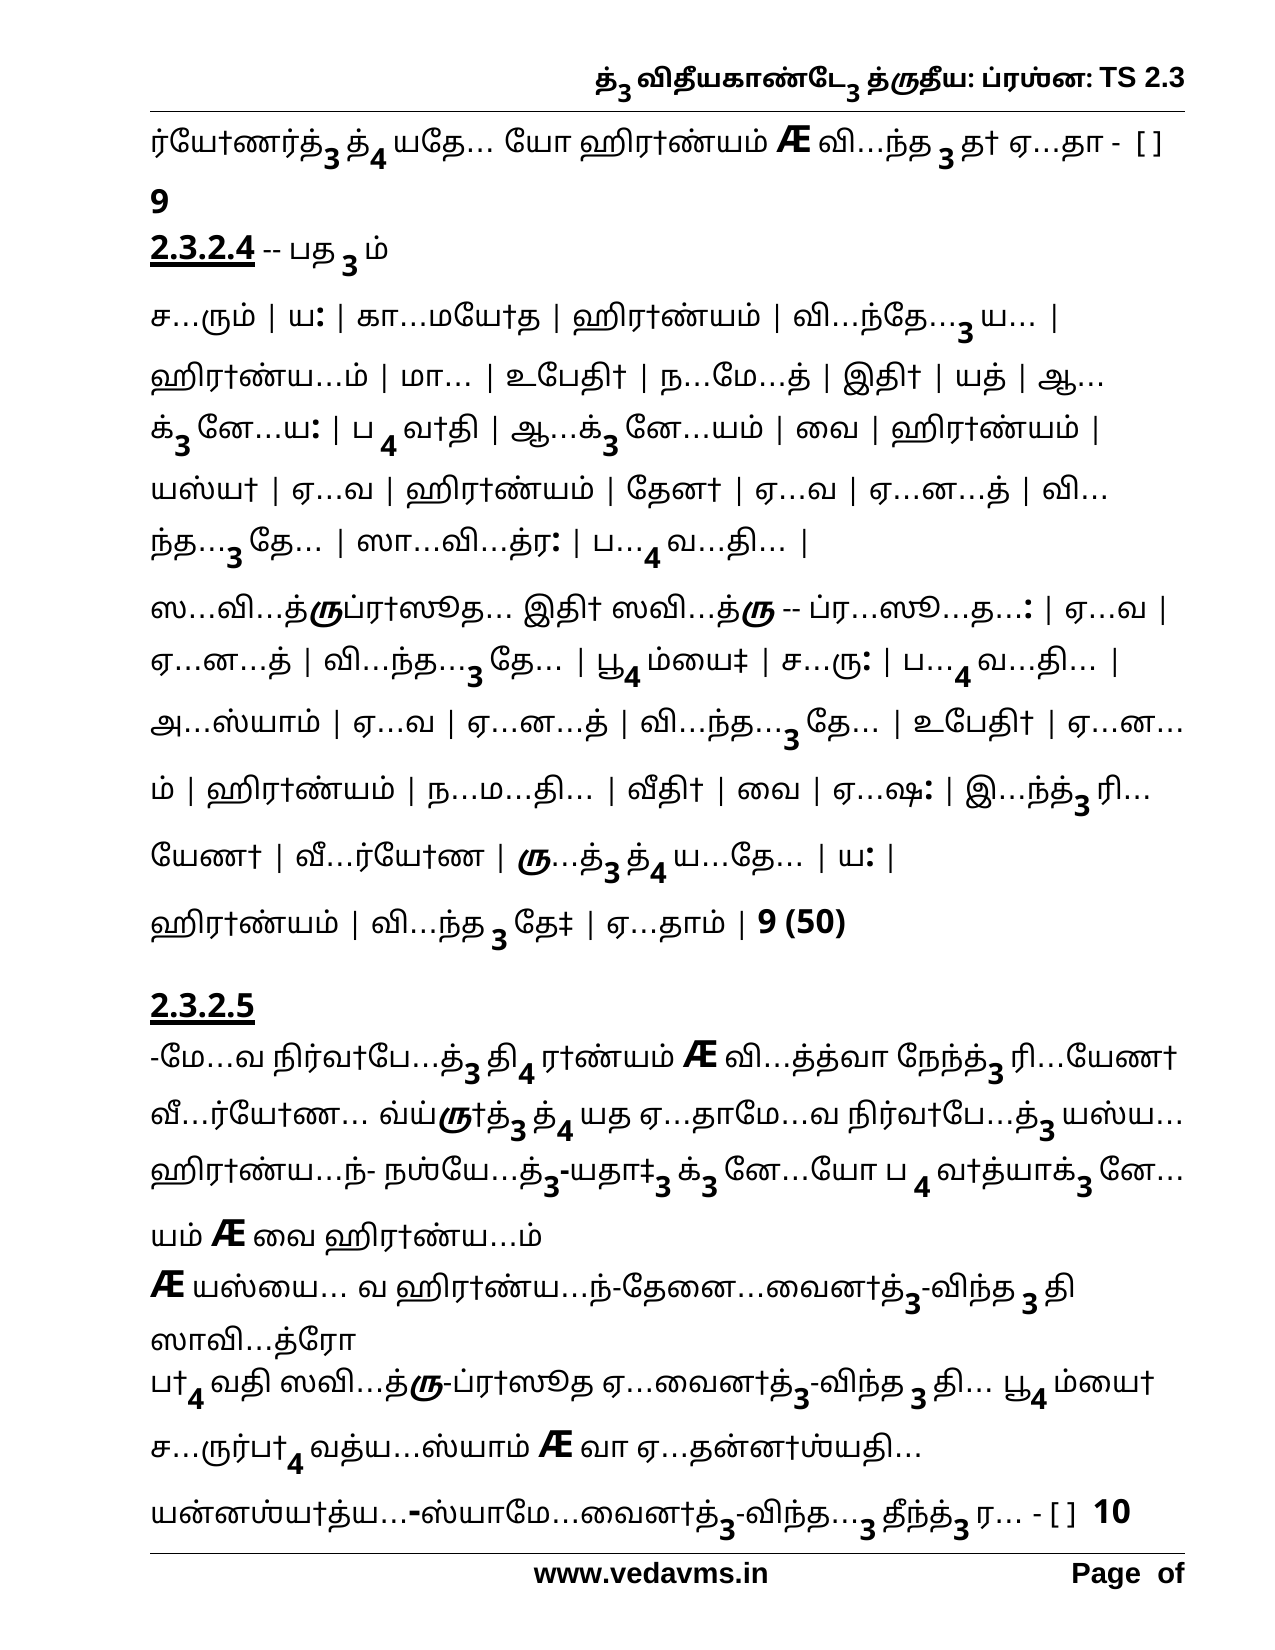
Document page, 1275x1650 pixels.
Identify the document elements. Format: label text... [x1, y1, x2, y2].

text ப†4வதி ஸவி…த்ரு-ப்ர†ஸூத ஏ…வைன†த்3-விந்த3தி… பூ4ம்யை† ச…ருர்ப†4வத்ய…ஸ்யாம் Æவா ஏ…தன்ன†ஶ்யதி… யன்னஶ்ய†த்ய…-ஸ்யாமே…வைன†த்3-விந்த…3தீந்த்3ர… - [ ] 10 [150, 1361, 1185, 1549]
text ச…ரும் | ய: | கா…மயே†த | ஹிர†ண்யம் | வி…ந்தே…3ய… | ஹிர†ண்ய…ம் | மா… | உபேதி† | ந…மே…த் | இதி† | யத் | ஆ…க்3னே…ய: | ப4வ†தி | ஆ…க்3னே…யம் | வை | ஹிர†ண்யம் | யஸ்ய† | ஏ…வ | ஹிர†ண்யம் | தேன† | ஏ…வ | ஏ…ன…த் | வி…ந்த…3தே… | ஸா…வி…த்ர: | ப…4வ…தி… | [150, 291, 1185, 577]
text Æயஸ்யை… வ ஹிர†ண்ய…ந்-தேனை…வைன†த்3-விந்த3தி ஸாவி…த்ரோ [150, 1257, 1185, 1361]
text 2.3.2.5 [150, 965, 1185, 1027]
text -மே…வ நிர்வ†பே…த்3தி4ர†ண்யம் Æவி…த்த்வா நேந்த்3ரி…யேண† வீ…ர்யே†ண… வ்ய்ரு†த்3த்4யத ஏ…தாமே…வ நிர்வ†பே…த்3யஸ்ய… ஹிர†ண்ய…ந்- நஶ்யே…த்3-யதா‡3க்3னே…யோ ப4வ†த்யாக்3னே…யம் Æவை ஹிர†ண்ய…ம் [150, 1027, 1185, 1257]
text ஸ…வி…த்ருப்ர†ஸூத… இதி† ஸவி…த்ரு -- ப்ர…ஸூ…த…: | ஏ…வ | ஏ…ன…த் | வி…ந்த…3தே… | பூ4ம்யை‡ | ச…ரு: | ப…4வ…தி… | அ…ஸ்யாம் | ஏ…வ | ஏ…ன…த் | வி…ந்த…3தே… | உபேதி† | ஏ…ன…ம் | ஹிர†ண்யம் | ந…ம…தி… | வீதி† | வை | ஏ…ஷ: | இ…ந்த்3ரி…யேண† | வீ…ர்யே†ண | ரு…த்3த்4ய…தே… | ய: | ஹிர†ண்யம் | வி…ந்த3தே‡ | ஏ…தாம் | 9 (50) [150, 583, 1185, 959]
text 2.3.2.4 -- பத3ம் [150, 223, 1185, 284]
